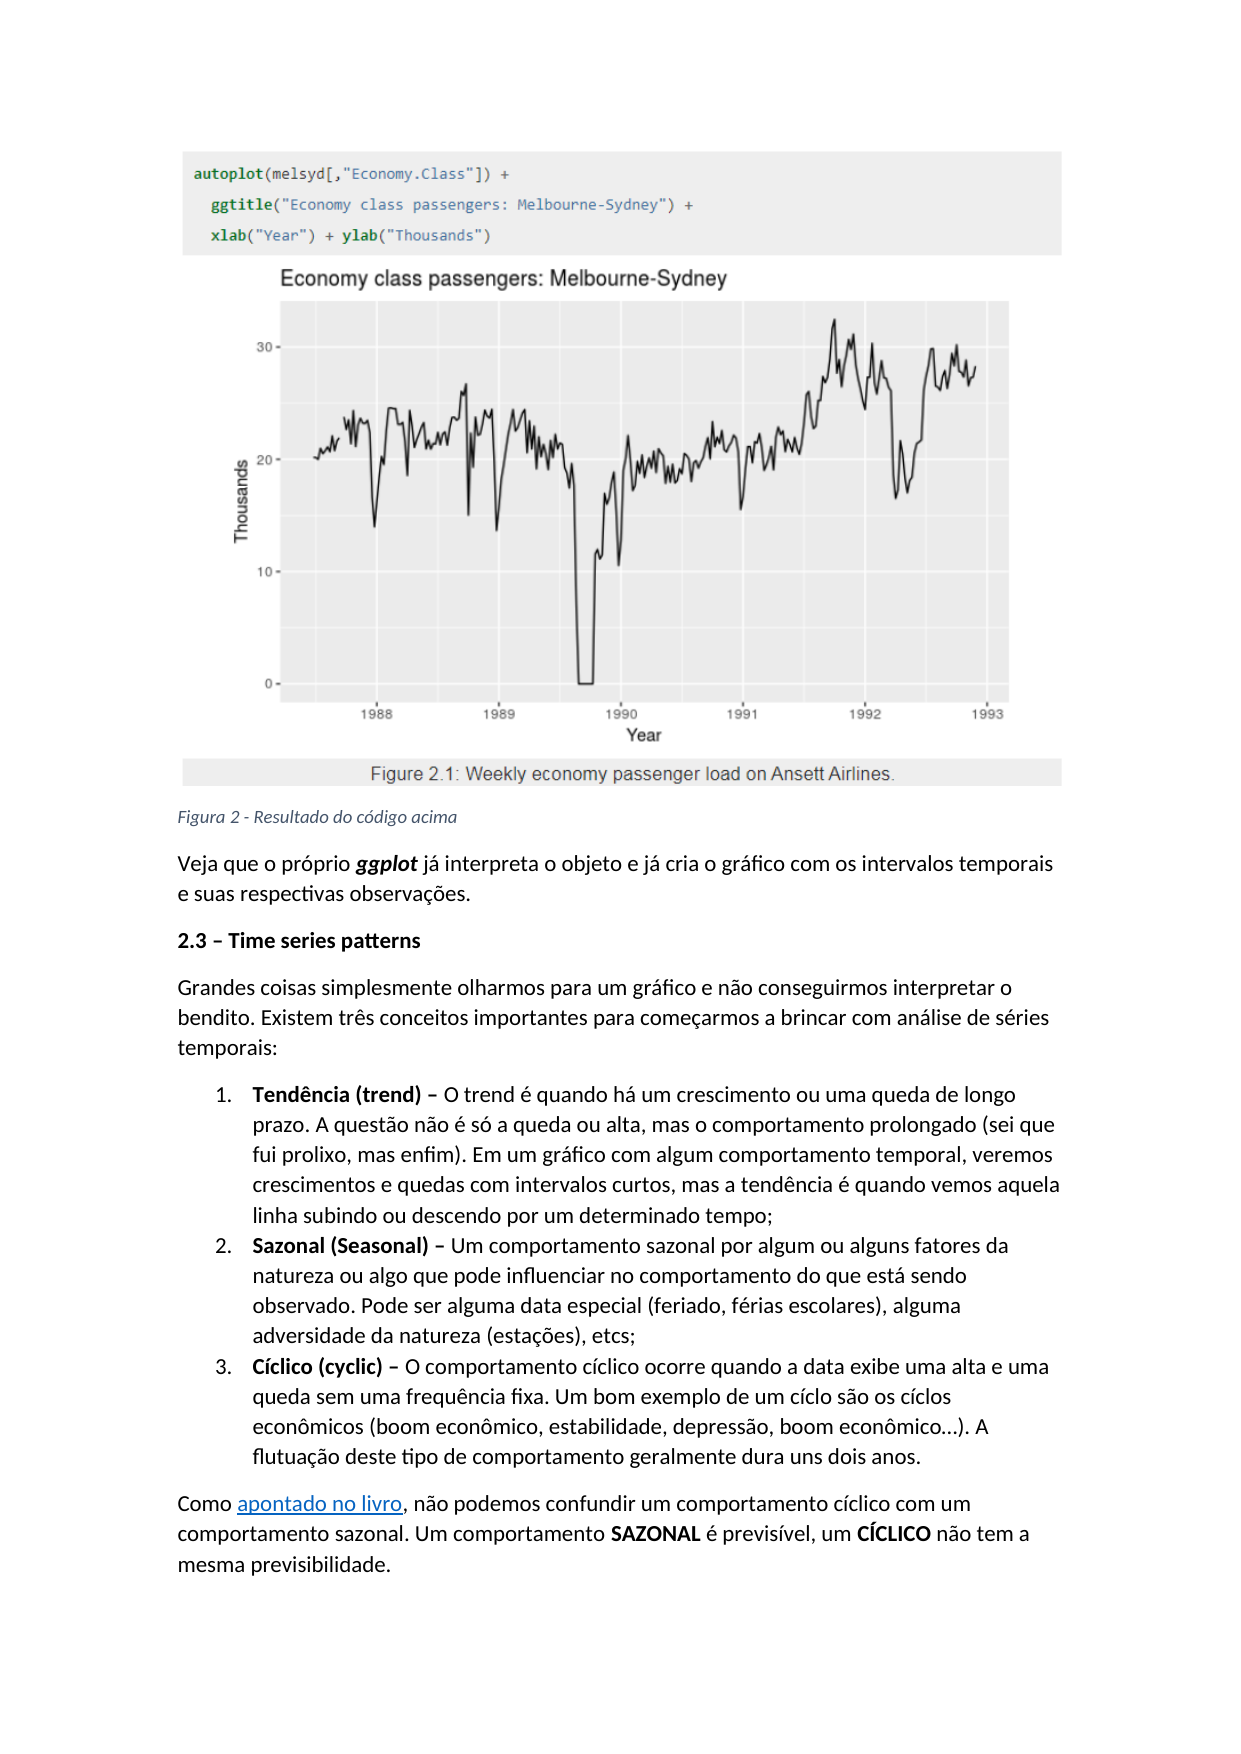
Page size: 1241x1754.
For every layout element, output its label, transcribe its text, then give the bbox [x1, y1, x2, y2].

text 2.3 – Time series patterns [177, 926, 1063, 954]
text Grandes coisas simplesmente olharmos para um gráfico e não conseguirmos interpretar o bendito. Existem três conceitos importantes para começarmos a brincar com análise de séries temporais: [177, 973, 1063, 1061]
list Cíclico (cyclic) – O comportamento cíclico ocorre quando a data exibe uma alta e uma queda sem uma frequência fixa. Um bom exemplo de um cíclo são os cíclos econômicos (boom econômico, estabilidade, depressão, boom econômico…). A flutuação deste tipo de comportamento geralmente dura uns dois anos. [215, 1352, 1063, 1470]
list Sazonal (Seasonal) – Um comportamento sazonal por algum ou alguns fatores da natureza ou algo que pode influenciar no comportamento do que está sendo observado. Pode ser alguma data especial (feriado, férias escolares), alguma adversidade da natureza (estações), etcs; [215, 1231, 1063, 1349]
text Como apontado no livro, não podemos confundir um comportamento cíclico com um comportamento sazonal. Um comportamento SAZONAL é previsível, um CÍCLICO não tem a mesma previsibilidade. [177, 1489, 1063, 1578]
list Tendência (trend) – O trend é quando há um crescimento ou uma queda de longo prazo. A questão não é só a queda ou alta, mas o comportamento prolongado (sei que fui prolixo, mas enfim). Em um gráfico com algum comportamento temporal, veremos crescimentos e quedas com intervalos curtos, mas a tendência é quando vemos aquela linha subindo ou descendo por um determinado tempo; [215, 1080, 1063, 1229]
text Figura 2 - Resultado do código acima [177, 805, 1063, 828]
text Veja que o próprio ggplot já interpreta o objeto e já cria o gráfico com os intervalos temporais e suas respectivas observações. [177, 849, 1063, 907]
picture [177, 147, 1063, 786]
